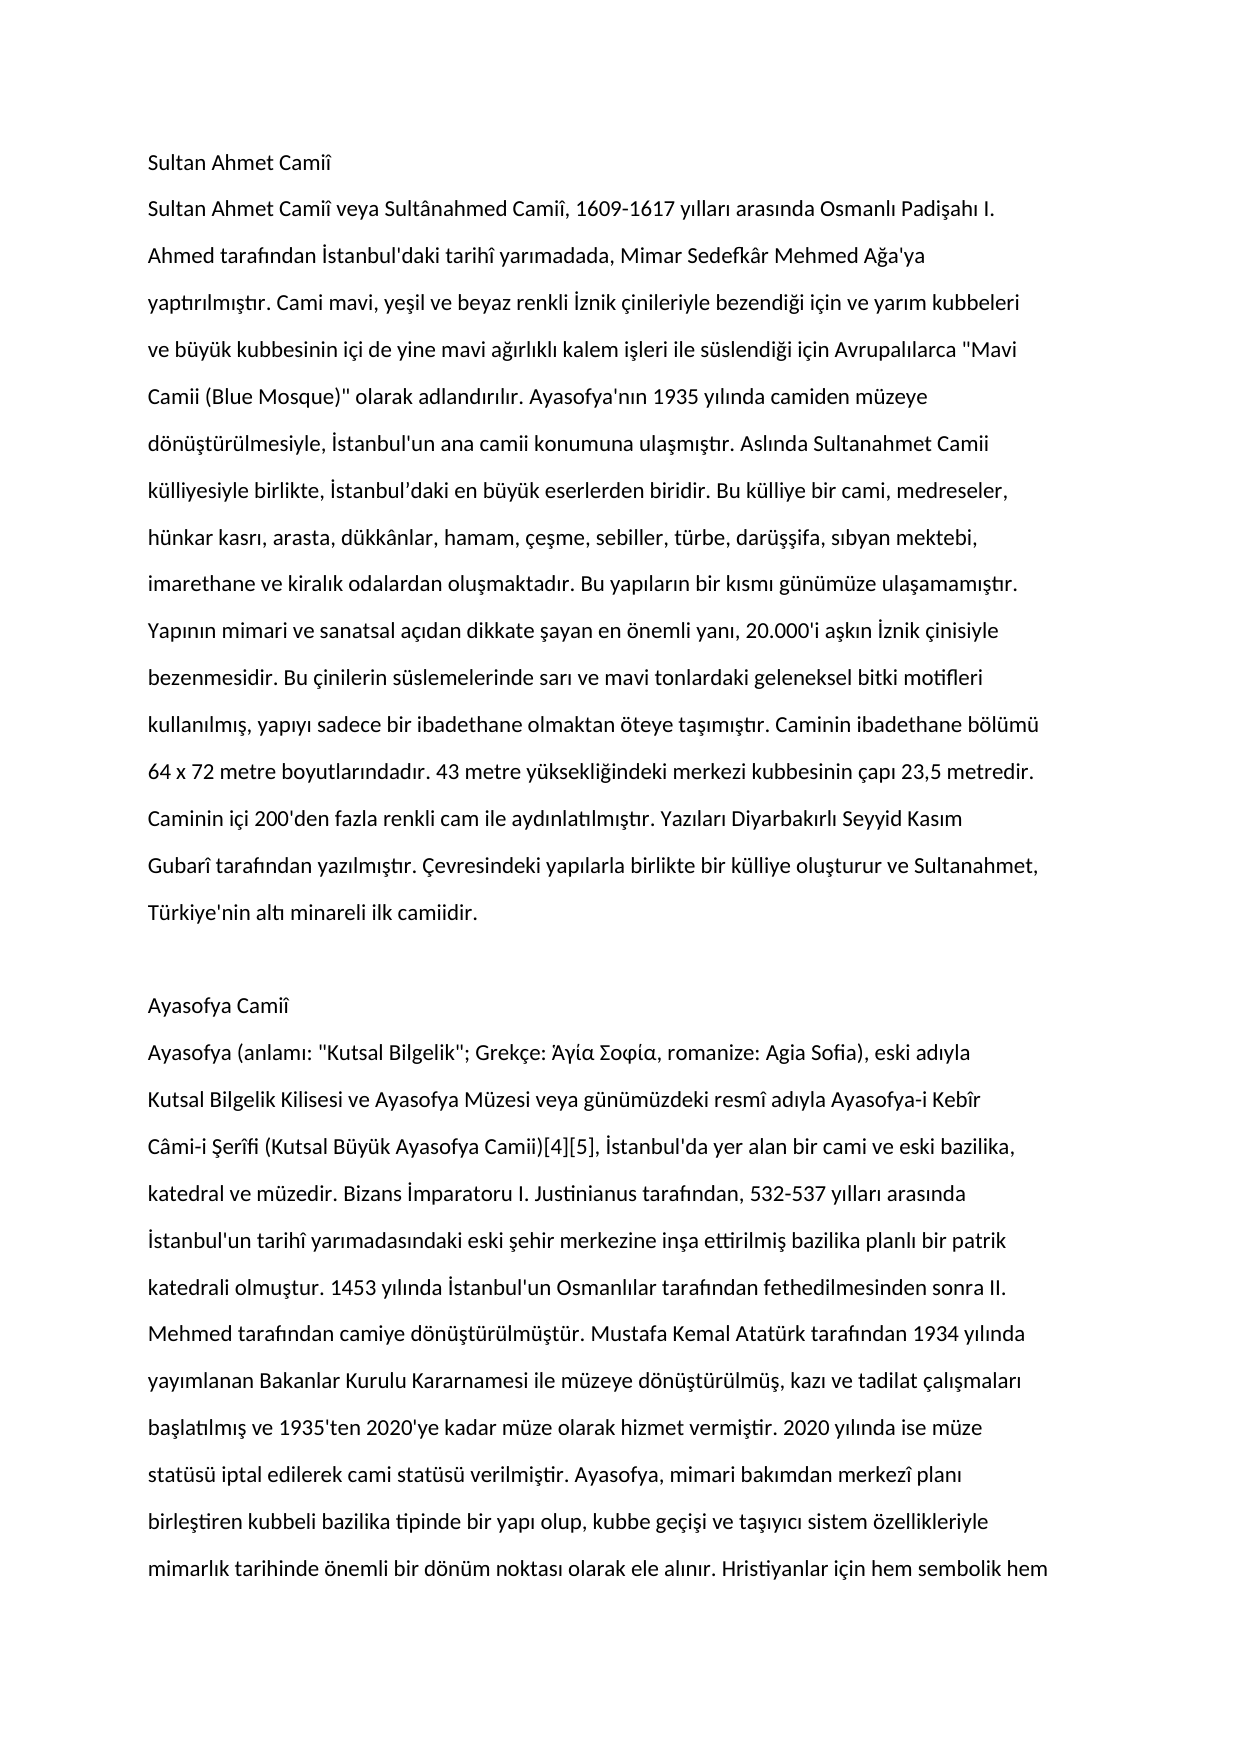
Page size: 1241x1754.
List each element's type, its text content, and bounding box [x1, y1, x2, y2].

text Caminin içi 200'den fazla renkli cam ile aydınlatılmıştır. Yazıları Diyarbakırlı Seyyid Kasım [148, 804, 1093, 832]
text Sultan Ahmet Camiî veya Sultânahmed Camiî, 1609-1617 yılları arasında Osmanlı Padişahı I. [148, 194, 1093, 222]
text statüsü iptal edilerek cami statüsü verilmiştir. Ayasofya, mimari bakımdan merkezî planı [148, 1460, 1093, 1488]
text İstanbul'un tarihî yarımadasındaki eski şehir merkezine inşa ettirilmiş bazilika planlı bir patrik [148, 1226, 1093, 1254]
text Gubarî tarafından yazılmıştır. Çevresindeki yapılarla birlikte bir külliye oluşturur ve Sultanahmet, [148, 851, 1093, 879]
text Türkiye'nin altı minareli ilk camiidir. [148, 898, 1093, 926]
text katedral ve müzedir. Bizans İmparatoru I. Justinianus tarafından, 532-537 yılları arasında [148, 1179, 1093, 1207]
text mimarlık tarihinde önemli bir dönüm noktası olarak ele alınır. Hristiyanlar için hem sembolik hem [148, 1554, 1093, 1582]
text Ahmed tarafından İstanbul'daki tarihî yarımadada, Mimar Sedefkâr Mehmed Ağa'ya [148, 241, 1093, 269]
text 64 x 72 metre boyutlarındadır. 43 metre yüksekliğindeki merkezi kubbesinin çapı 23,5 metredir. [148, 757, 1093, 785]
text Sultan Ahmet Camiî [148, 148, 1093, 176]
text külliyesiyle birlikte, İstanbul’daki en büyük eserlerden biridir. Bu külliye bir cami, medreseler, [148, 476, 1093, 504]
text Yapının mimari ve sanatsal açıdan dikkate şayan en önemli yanı, 20.000'i aşkın İznik çinisiyle [148, 616, 1093, 644]
text başlatılmış ve 1935'ten 2020'ye kadar müze olarak hizmet vermiştir. 2020 yılında ise müze [148, 1413, 1093, 1441]
text Ayasofya (anlamı: "Kutsal Bilgelik"; Grekçe: Ἁγία Σοφία, romanize: Agia Sofia), eski adıyla [148, 1038, 1093, 1066]
text dönüştürülmesiyle, İstanbul'un ana camii konumuna ulaşmıştır. Aslında Sultanahmet Camii [148, 429, 1093, 457]
text ve büyük kubbesinin içi de yine mavi ağırlıklı kalem işleri ile süslendiği için Avrupalılarca "Mavi [148, 335, 1093, 363]
text Kutsal Bilgelik Kilisesi ve Ayasofya Müzesi veya günümüzdeki resmî adıyla Ayasofya-i Kebîr [148, 1085, 1093, 1113]
text Mehmed tarafından camiye dönüştürülmüştür. Mustafa Kemal Atatürk tarafından 1934 yılında [148, 1319, 1093, 1347]
text birleştiren kubbeli bazilika tipinde bir yapı olup, kubbe geçişi ve taşıyıcı sistem özellikleriyle [148, 1507, 1093, 1535]
text Ayasofya Camiî [148, 991, 1093, 1019]
text yayımlanan Bakanlar Kurulu Kararnamesi ile müzeye dönüştürülmüş, kazı ve tadilat çalışmaları [148, 1366, 1093, 1394]
text kullanılmış, yapıyı sadece bir ibadethane olmaktan öteye taşımıştır. Caminin ibadethane bölümü [148, 710, 1093, 738]
text Câmi-i Şerîfi (Kutsal Büyük Ayasofya Camii)[4][5], İstanbul'da yer alan bir cami ve eski bazilika, [148, 1132, 1093, 1160]
text Camii (Blue Mosque)" olarak adlandırılır. Ayasofya'nın 1935 yılında camiden müzeye [148, 382, 1093, 410]
text katedrali olmuştur. 1453 yılında İstanbul'un Osmanlılar tarafından fethedilmesinden sonra II. [148, 1273, 1093, 1301]
text yaptırılmıştır. Cami mavi, yeşil ve beyaz renkli İznik çinileriyle bezendiği için ve yarım kubbeleri [148, 288, 1093, 316]
text imarethane ve kiralık odalardan oluşmaktadır. Bu yapıların bir kısmı günümüze ulaşamamıştır. [148, 569, 1093, 597]
text bezenmesidir. Bu çinilerin süslemelerinde sarı ve mavi tonlardaki geleneksel bitki motifleri [148, 663, 1093, 691]
text hünkar kasrı, arasta, dükkânlar, hamam, çeşme, sebiller, türbe, darüşşifa, sıbyan mektebi, [148, 523, 1093, 551]
